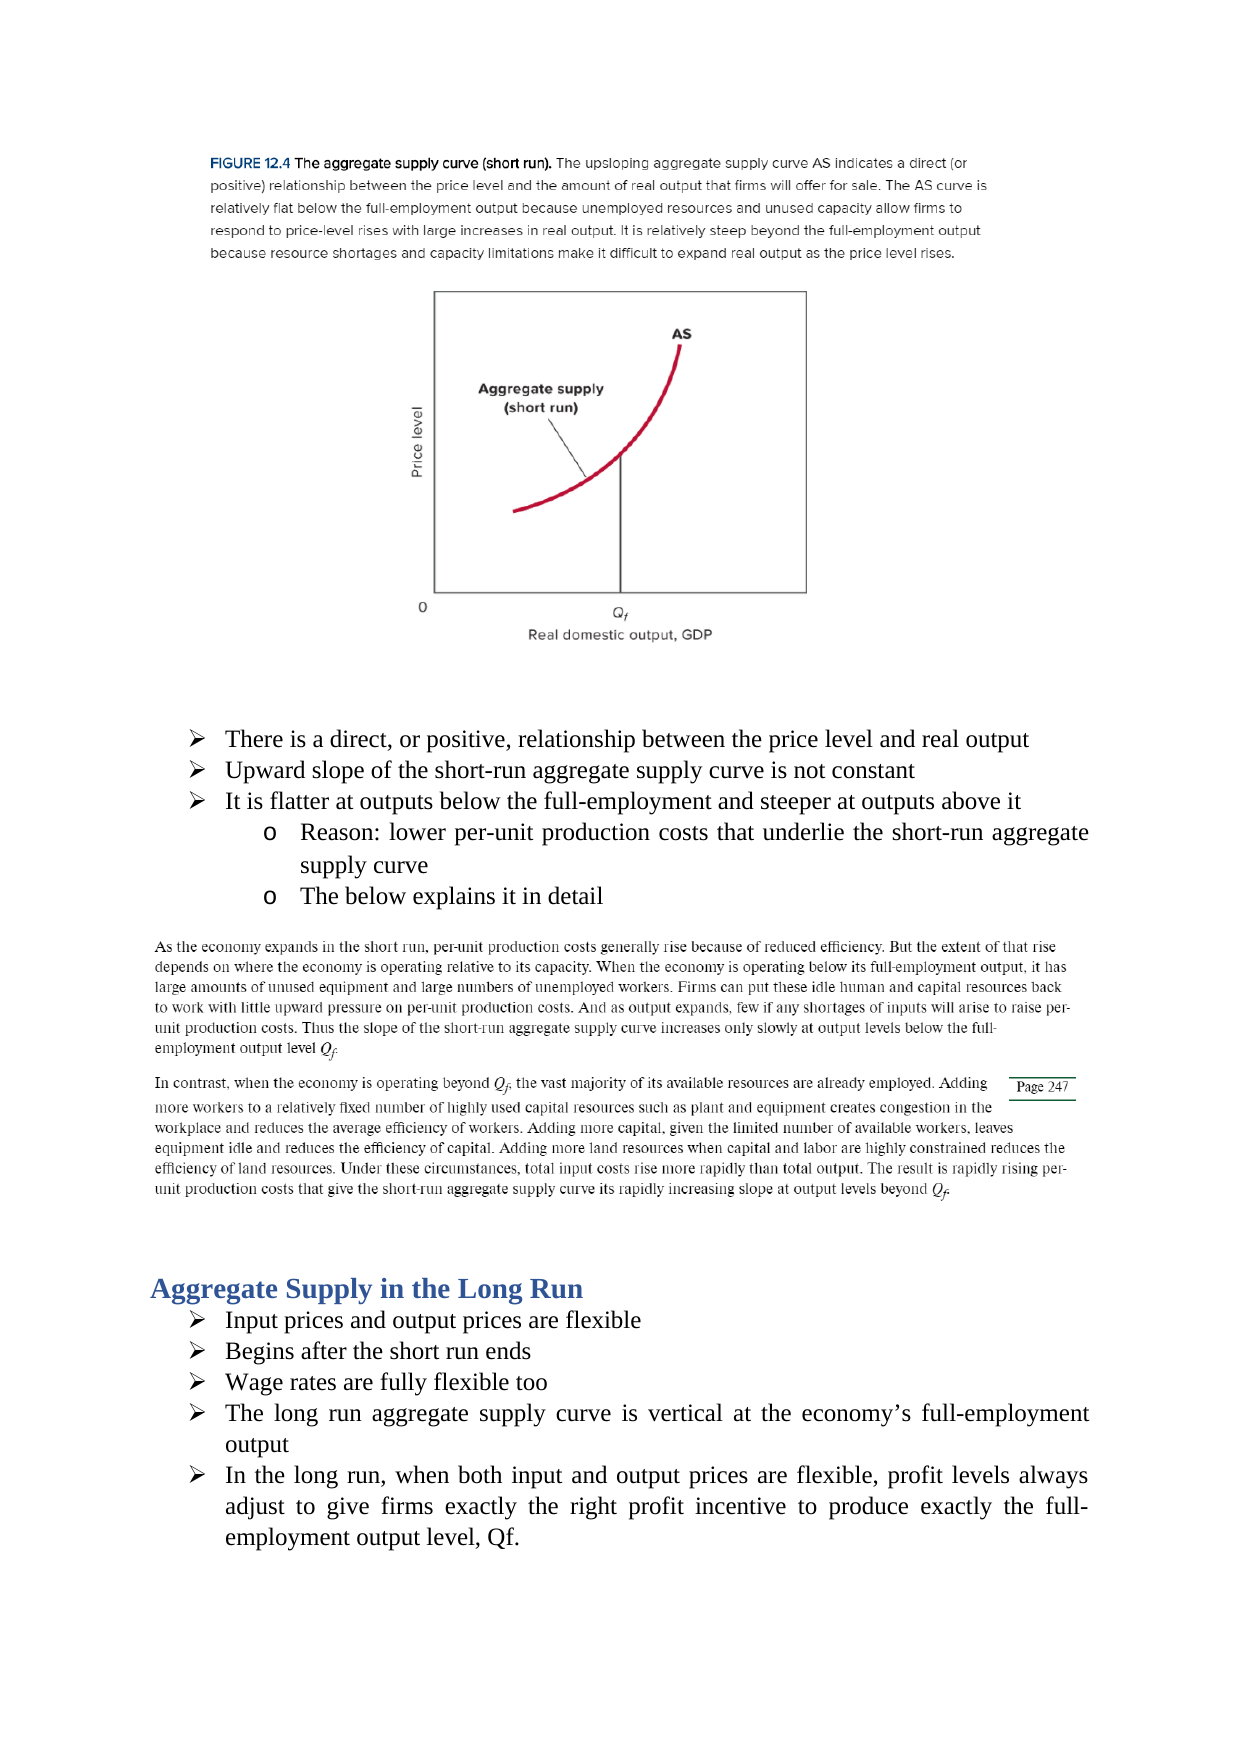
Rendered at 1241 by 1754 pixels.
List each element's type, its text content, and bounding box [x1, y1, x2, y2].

list The long run aggregate supply curve is vertical at the economy’s full-employment output [187, 1398, 1090, 1458]
list Upward slope of the short-run aggregate supply curve is not constant [187, 755, 1090, 784]
picture [150, 150, 1091, 658]
list Begins after the short run ends [187, 1336, 1090, 1365]
subtitle Aggregate Supply in the Long Run [150, 1272, 1090, 1305]
list It is flatter at outputs below the full-employment and steeper at outputs above it [187, 786, 1090, 815]
list There is a direct, or positive, relationship between the price level and real output [187, 724, 1090, 753]
picture [150, 931, 1091, 1205]
list Reason: lower per-unit production costs that underlie the short-run aggregate supply curve [262, 817, 1090, 879]
list In the long run, when both input and output prices are flexible, profit levels always adjust to give firms exactly the right profit incentive to produce exactly the full-employment output level, Qf. [187, 1460, 1090, 1551]
list The below explains it in detail [262, 881, 1090, 912]
list Input prices and output prices are flexible [187, 1305, 1090, 1334]
list Wage rates are fully flexible too [187, 1367, 1090, 1396]
